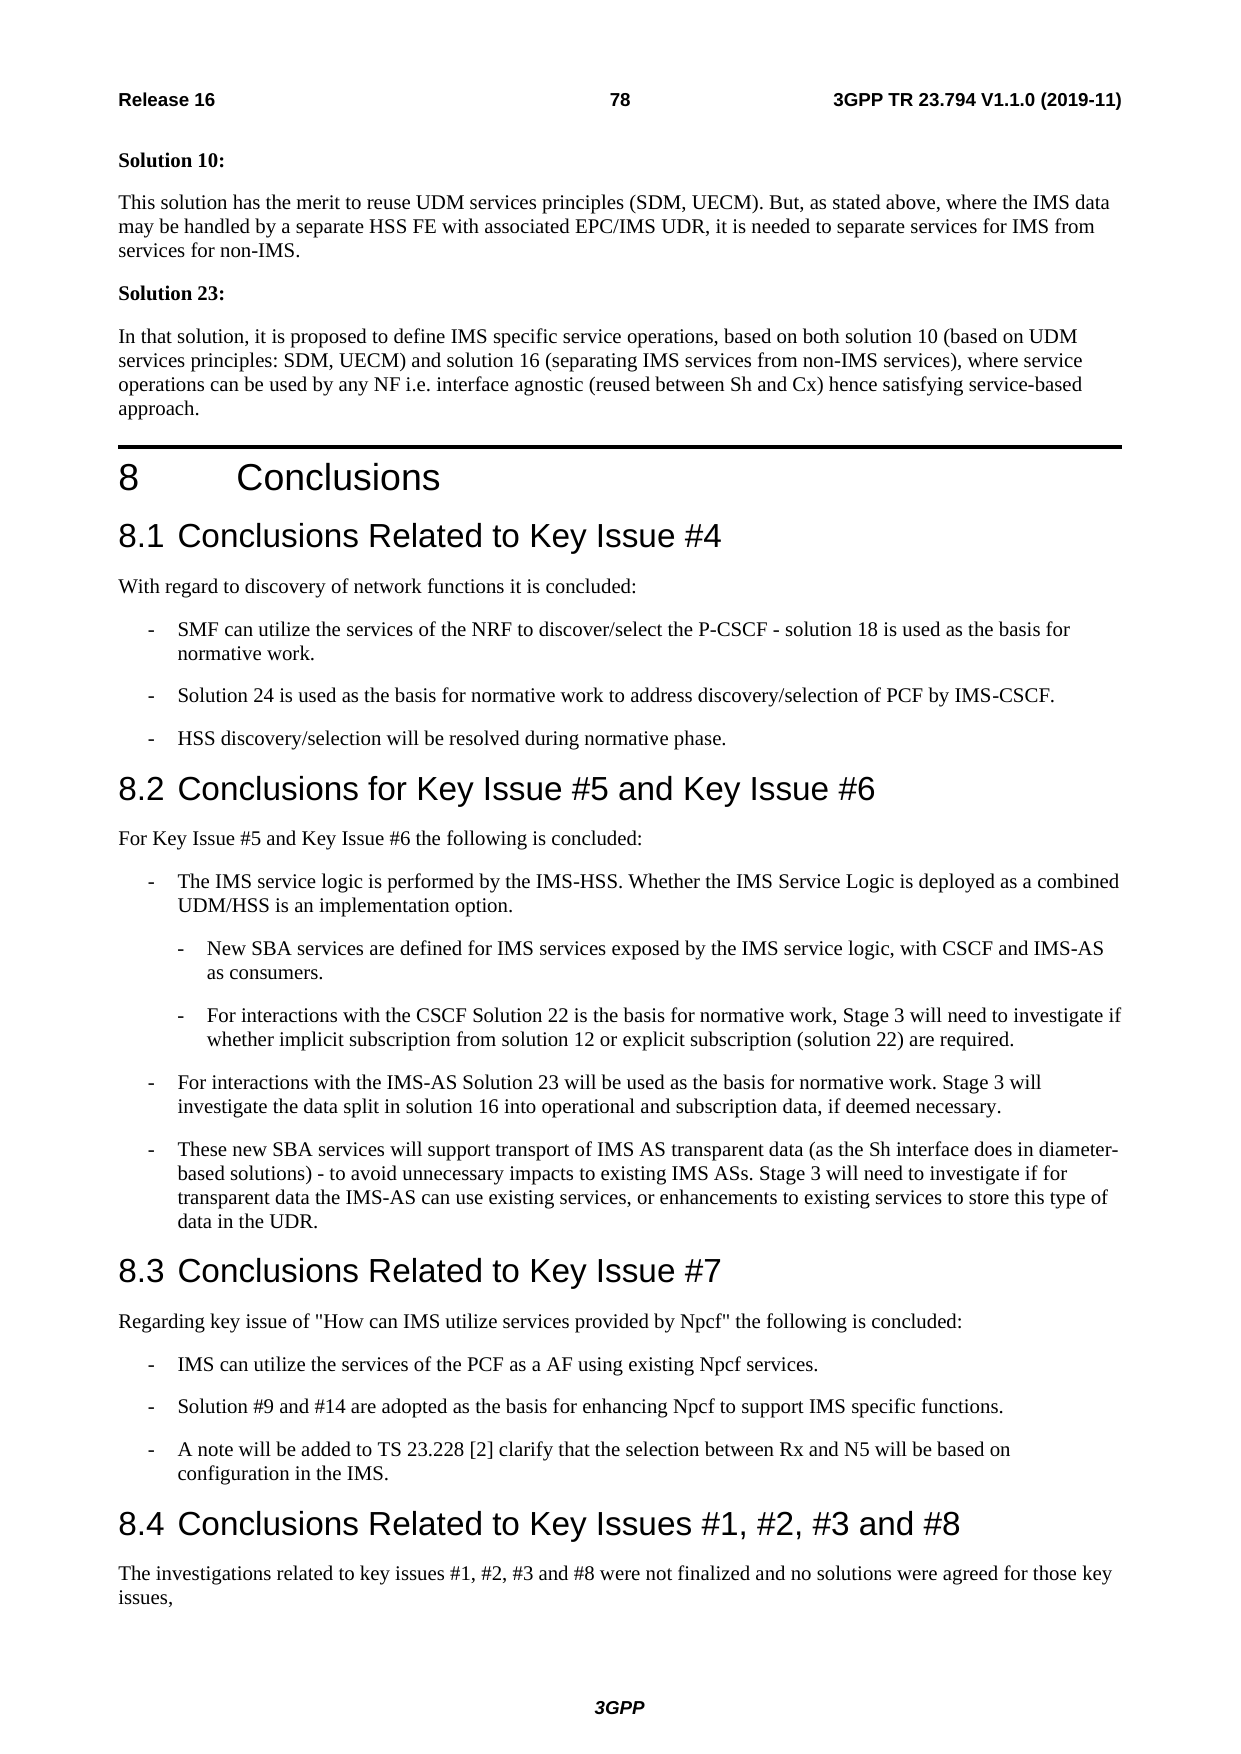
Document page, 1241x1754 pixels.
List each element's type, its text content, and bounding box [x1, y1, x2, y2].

subtitle 8.4 Conclusions Related to Key Issues #1, #2, #3 and #8 [118, 1504, 1122, 1542]
subtitle 8 Conclusions [118, 449, 1122, 498]
text - HSS discovery/selection will be resolved during normative phase. [148, 726, 1122, 750]
text - These new SBA services will support transport of IMS AS transparent data (as the Sh interface does in diameter-based solutions) - to avoid unnecessary impacts to existing IMS ASs. Stage 3 will need to investigate if for transparent data the IMS-AS can use existing services, or enhancements to existing services to store this type of data in the UDR. [148, 1137, 1122, 1233]
text This solution has the merit to reuse UDM services principles (SDM, UECM). But, as stated above, where the IMS data may be handled by a separate HSS FE with associated EPC/IMS UDR, it is needed to separate services for IMS from services for non-IMS. [118, 190, 1122, 262]
text - Solution #9 and #14 are adopted as the basis for enhancing Npcf to support IMS specific functions. [148, 1394, 1122, 1418]
text Regarding key issue of "How can IMS utilize services provided by Npcf" the following is concluded: [118, 1309, 1122, 1333]
text - The IMS service logic is performed by the IMS-HSS. Whether the IMS Service Logic is deployed as a combined UDM/HSS is an implementation option. [148, 869, 1122, 917]
text Solution 23: [118, 281, 1122, 305]
text - A note will be added to TS 23.228 [2] clarify that the selection between Rx and N5 will be based on configuration in the IMS. [148, 1437, 1122, 1485]
subtitle 8.2 Conclusions for Key Issue #5 and Key Issue #6 [118, 769, 1122, 807]
text With regard to discovery of network functions it is concluded: [118, 574, 1122, 598]
text - Solution 24 is used as the basis for normative work to address discovery/selection of PCF by IMS-CSCF. [148, 683, 1122, 707]
subtitle 8.1 Conclusions Related to Key Issue #4 [118, 517, 1122, 555]
subtitle 8.3 Conclusions Related to Key Issue #7 [118, 1252, 1122, 1290]
text The investigations related to key issues #1, #2, #3 and #8 were not finalized and no solutions were agreed for those key issues, [118, 1561, 1122, 1609]
text - IMS can utilize the services of the PCF as a AF using existing Npcf services. [148, 1352, 1122, 1376]
text Solution 10: [118, 147, 1122, 172]
text - For interactions with the CSCF Solution 22 is the basis for normative work, Stage 3 will need to investigate if whether implicit subscription from solution 12 or explicit subscription (solution 22) are required. [177, 1003, 1122, 1051]
text - SMF can utilize the services of the NRF to discover/select the P-CSCF - solution 18 is used as the basis for normative work. [148, 617, 1122, 665]
text In that solution, it is proposed to define IMS specific service operations, based on both solution 10 (based on UDM services principles: SDM, UECM) and solution 16 (separating IMS services from non-IMS services), where service operations can be used by any NF i.e. interface agnostic (reused between Sh and Cx) hence satisfying service-based approach. [118, 324, 1122, 420]
text - For interactions with the IMS-AS Solution 23 will be used as the basis for normative work. Stage 3 will investigate the data split in solution 16 into operational and subscription data, if deemed necessary. [148, 1070, 1122, 1118]
text For Key Issue #5 and Key Issue #6 the following is concluded: [118, 826, 1122, 850]
text - New SBA services are defined for IMS services exposed by the IMS service logic, with CSCF and IMS-AS as consumers. [177, 936, 1122, 984]
